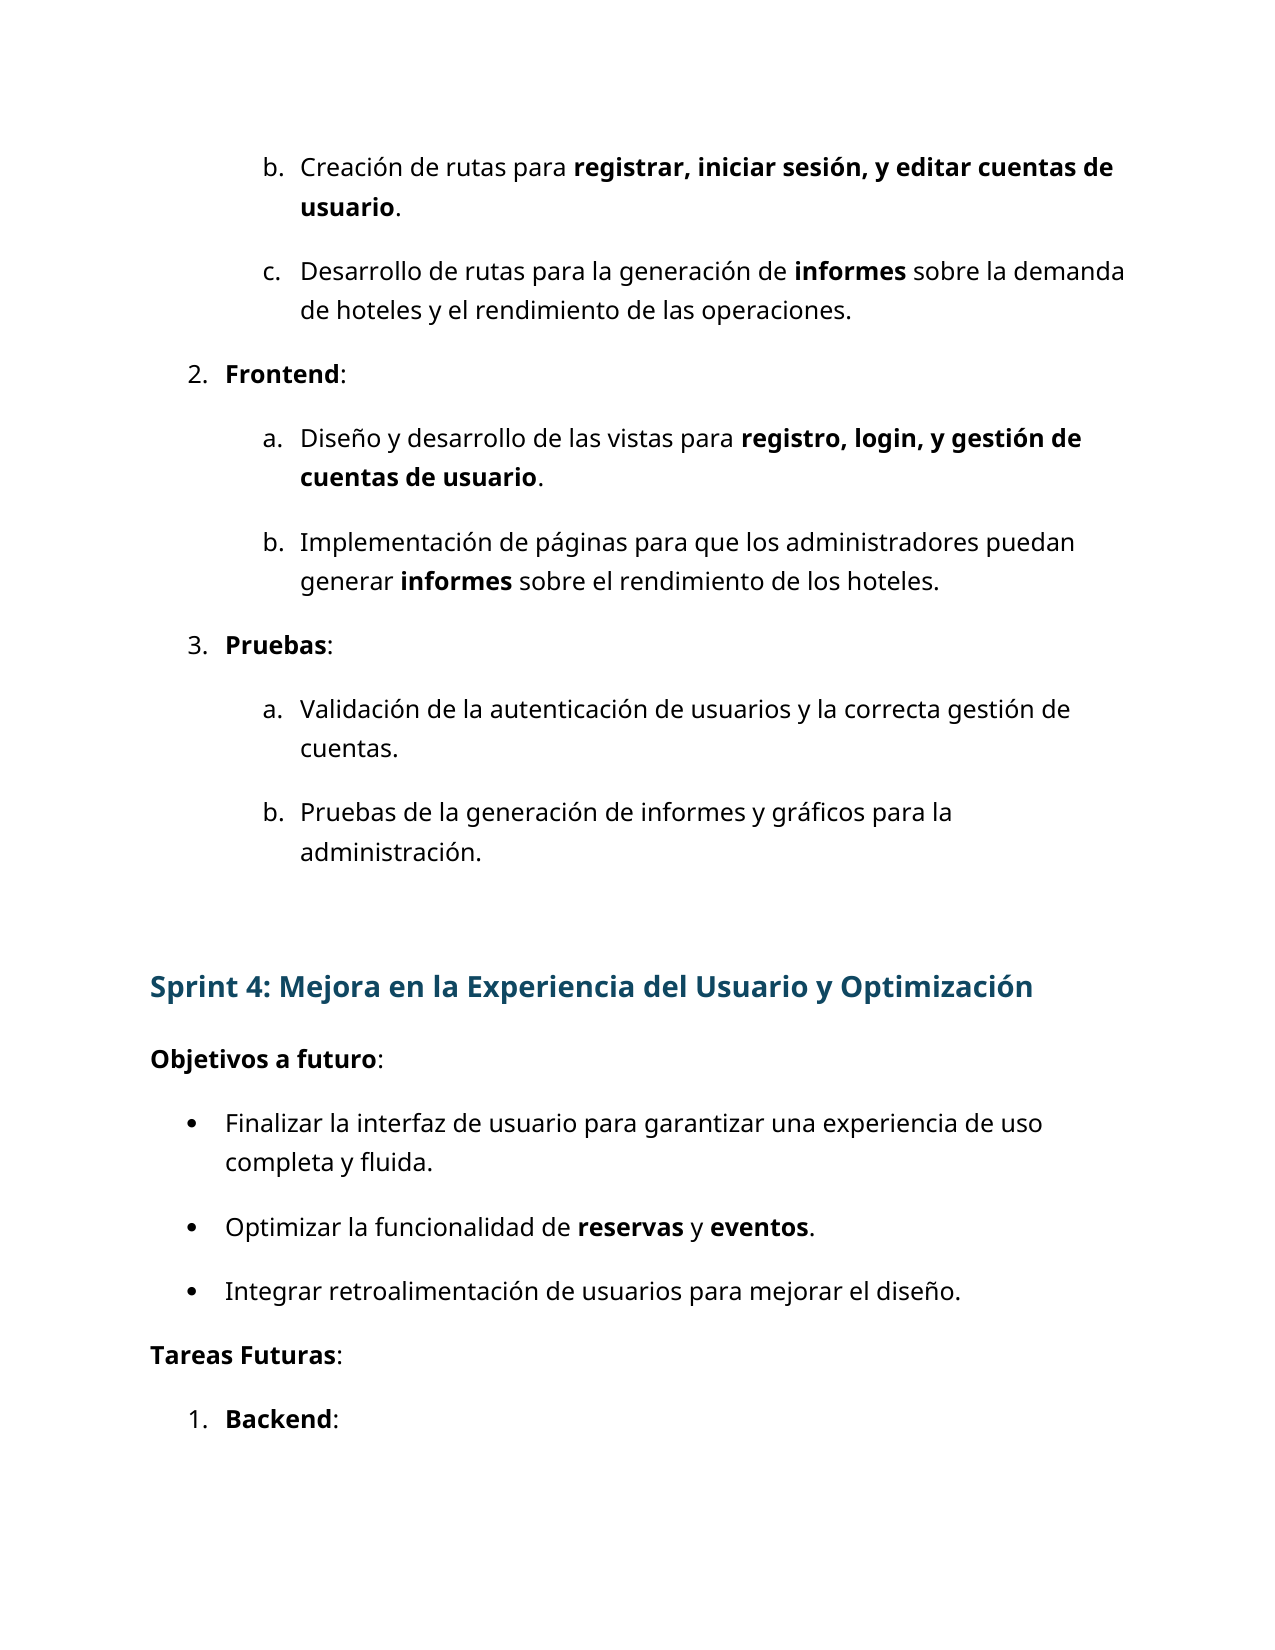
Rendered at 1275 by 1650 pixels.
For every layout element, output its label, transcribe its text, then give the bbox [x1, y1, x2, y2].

text Tareas Futuras: [150, 1337, 1125, 1372]
text Objetivos a futuro: [150, 1042, 1125, 1076]
list Integrar retroalimentación de usuarios para mejorar el diseño. [187, 1273, 1125, 1307]
list Pruebas: [187, 627, 1125, 662]
list Desarrollo de rutas para la generación de informes sobre la demanda de hoteles y el rendimiento de las operaciones. [262, 253, 1125, 327]
list Frontend: [187, 357, 1125, 391]
list Creación de rutas para registrar, iniciar sesión, y editar cuentas de usuario. [262, 150, 1125, 223]
list Finalizar la interfaz de usuario para garantizar una experiencia de uso completa y fluida. [187, 1106, 1125, 1179]
list Pruebas de la generación de informes y gráficos para la administración. [262, 795, 1125, 868]
list Optimizar la funcionalidad de reservas y eventos. [187, 1209, 1125, 1243]
list Validación de la autenticación de usuarios y la correcta gestión de cuentas. [262, 692, 1125, 765]
list Backend: [187, 1402, 1125, 1436]
subtitle Sprint 4: Mejora en la Experiencia del Usuario y Optimización [150, 967, 1125, 1006]
list Implementación de páginas para que los administradores puedan generar informes sobre el rendimiento de los hoteles. [262, 524, 1125, 597]
list Diseño y desarrollo de las vistas para registro, login, y gestión de cuentas de usuario. [262, 421, 1125, 494]
